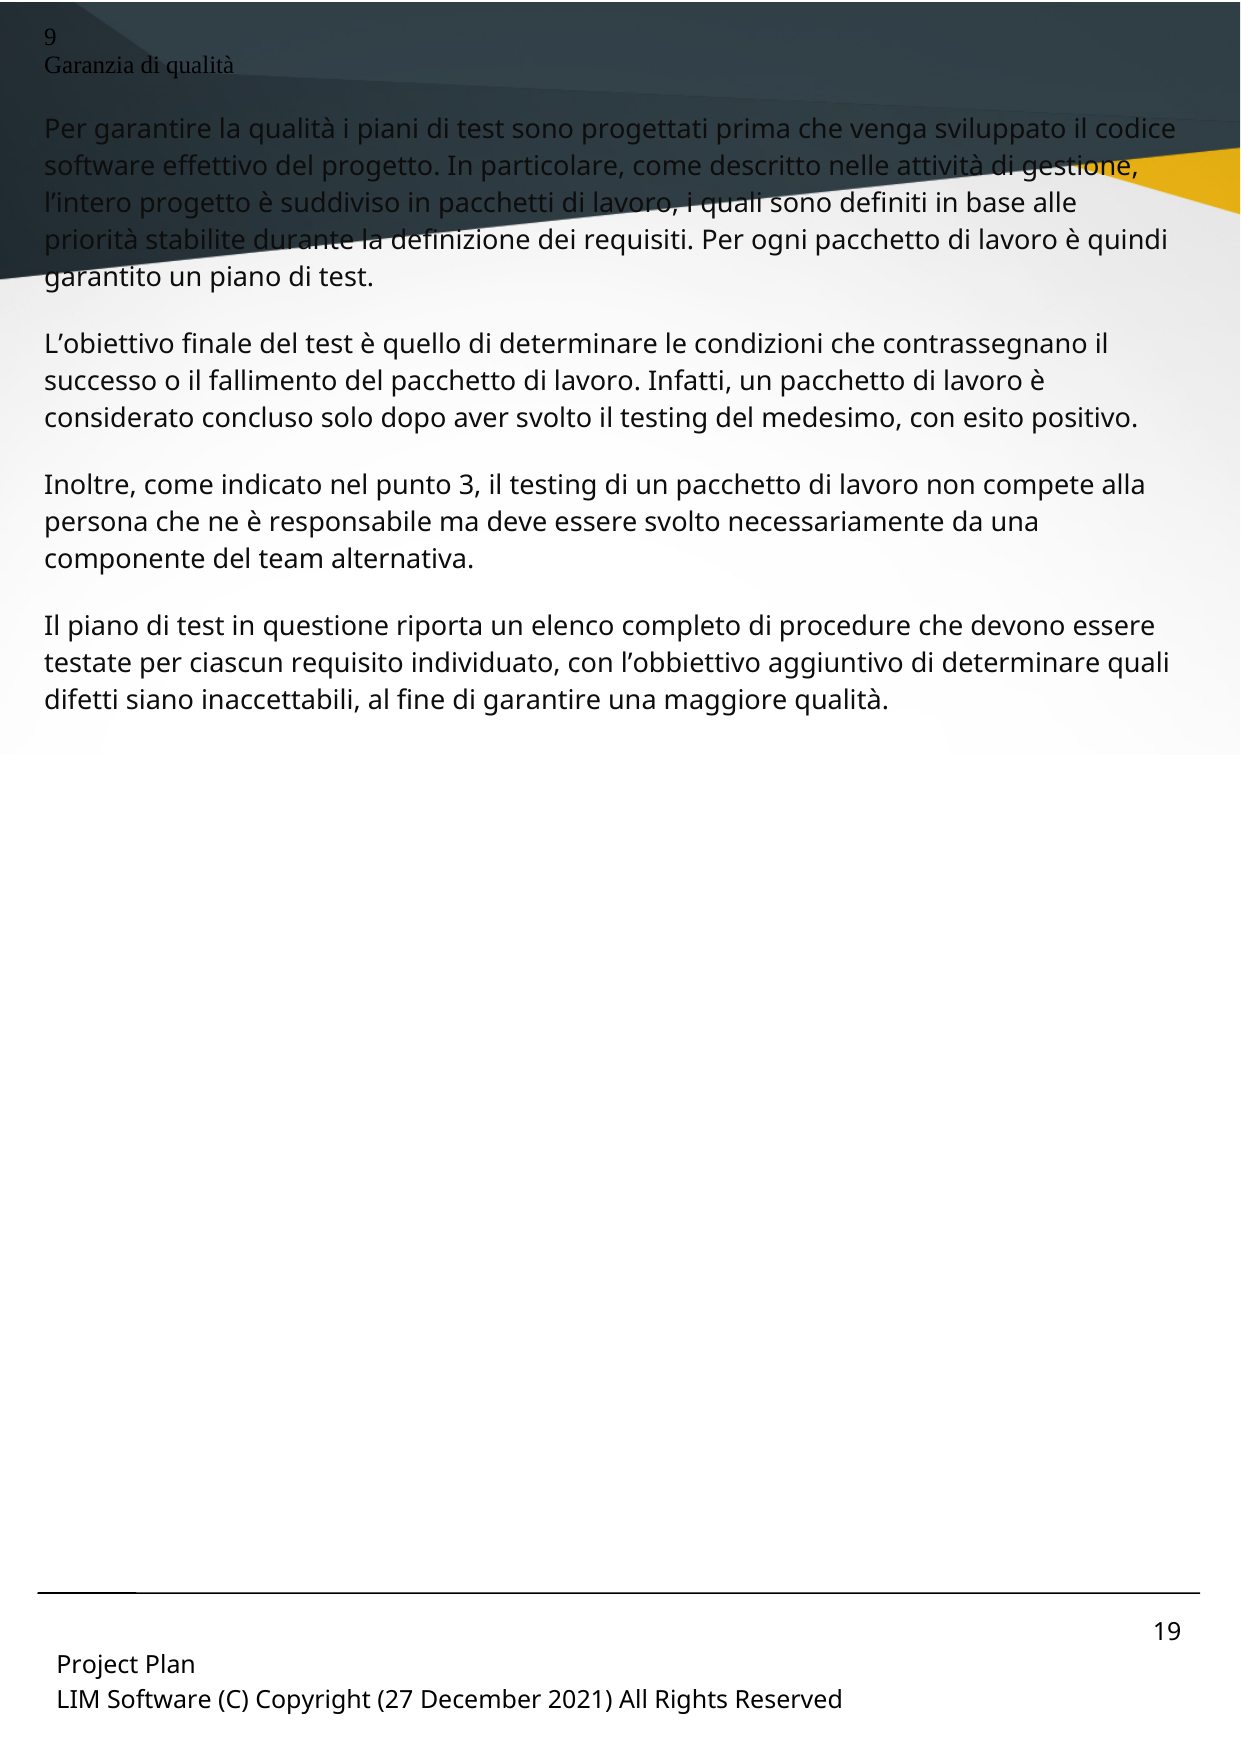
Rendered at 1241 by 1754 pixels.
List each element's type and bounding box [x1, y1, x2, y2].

picture [0, 2, 1241, 755]
